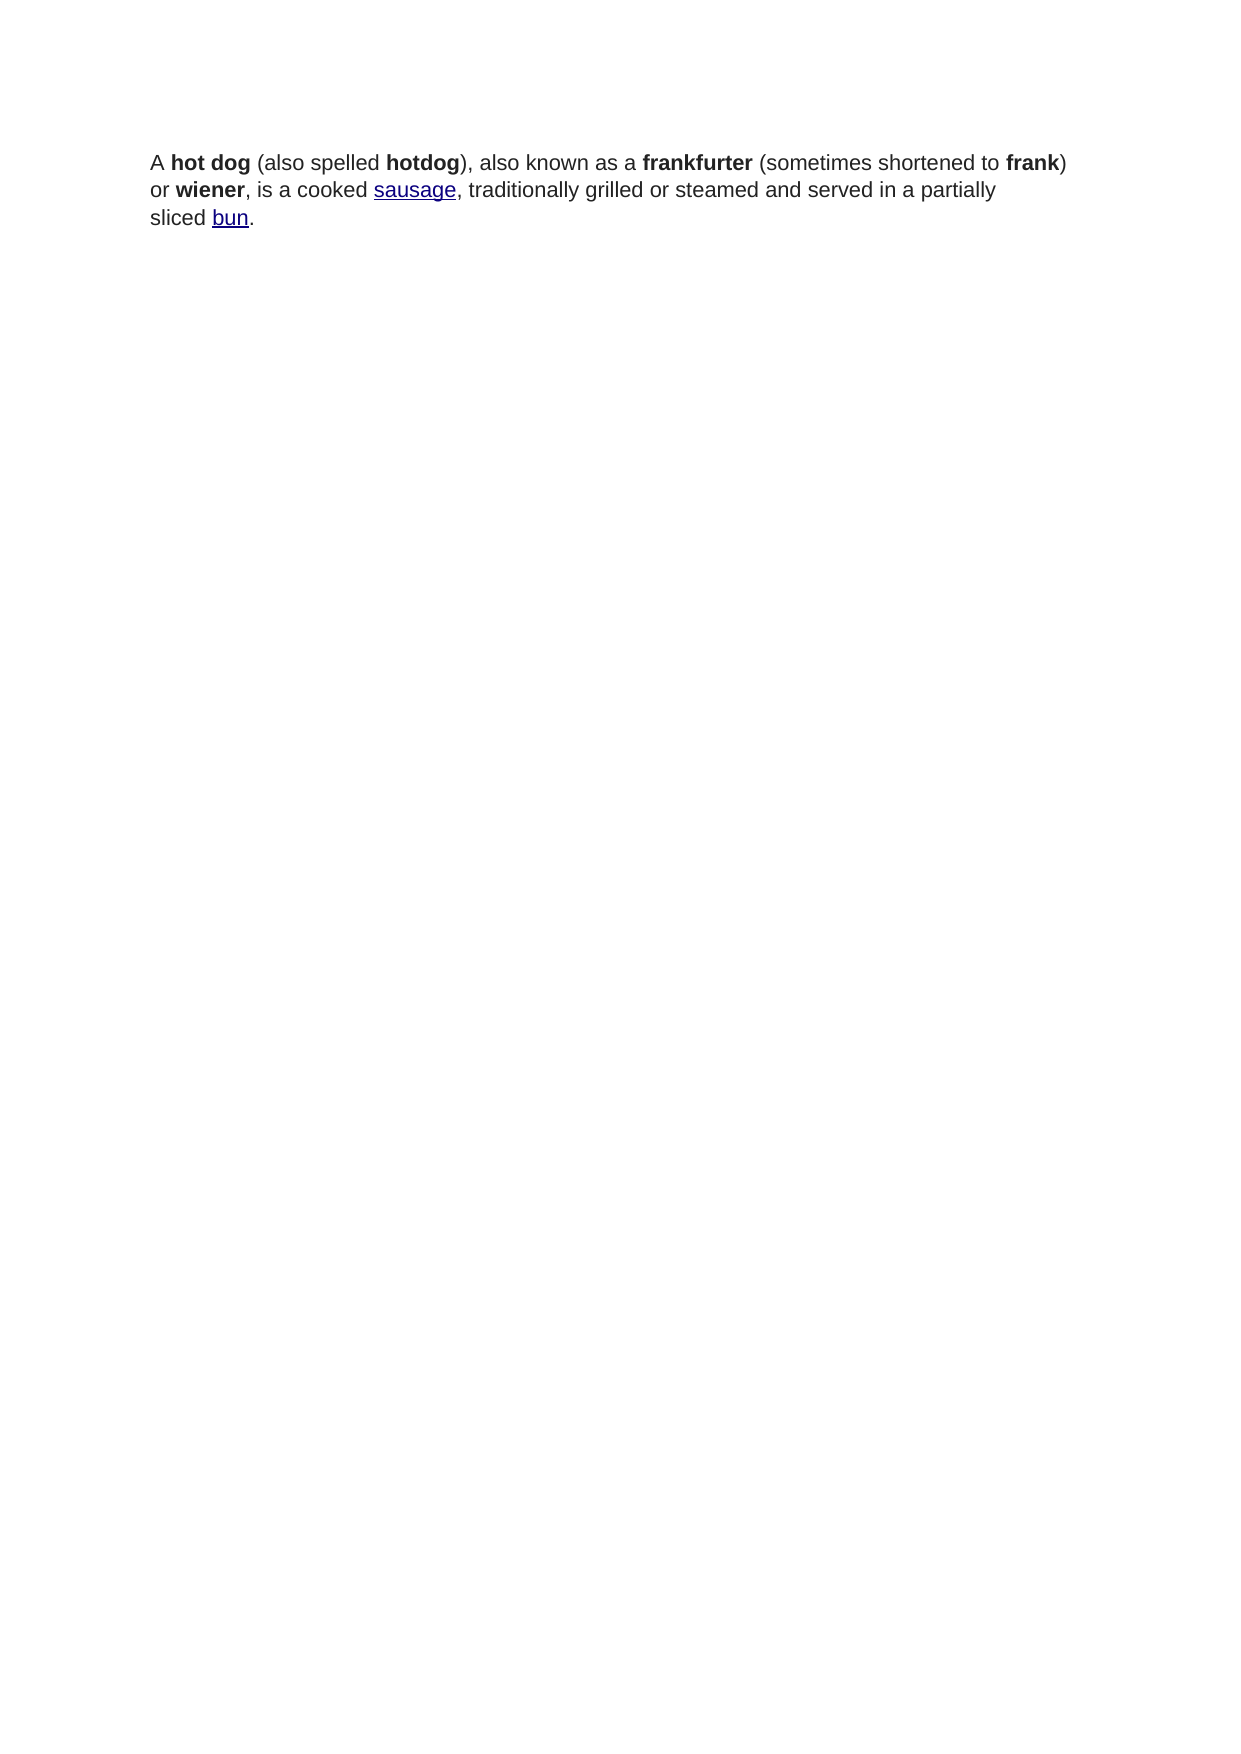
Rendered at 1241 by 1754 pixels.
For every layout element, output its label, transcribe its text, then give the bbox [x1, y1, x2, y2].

text A hot dog (also spelled hotdog), also known as a frankfurter (sometimes shortened to frank) or wiener, is a cooked sausage, traditionally grilled or steamed and served in a partially sliced bun. [150, 150, 1090, 229]
